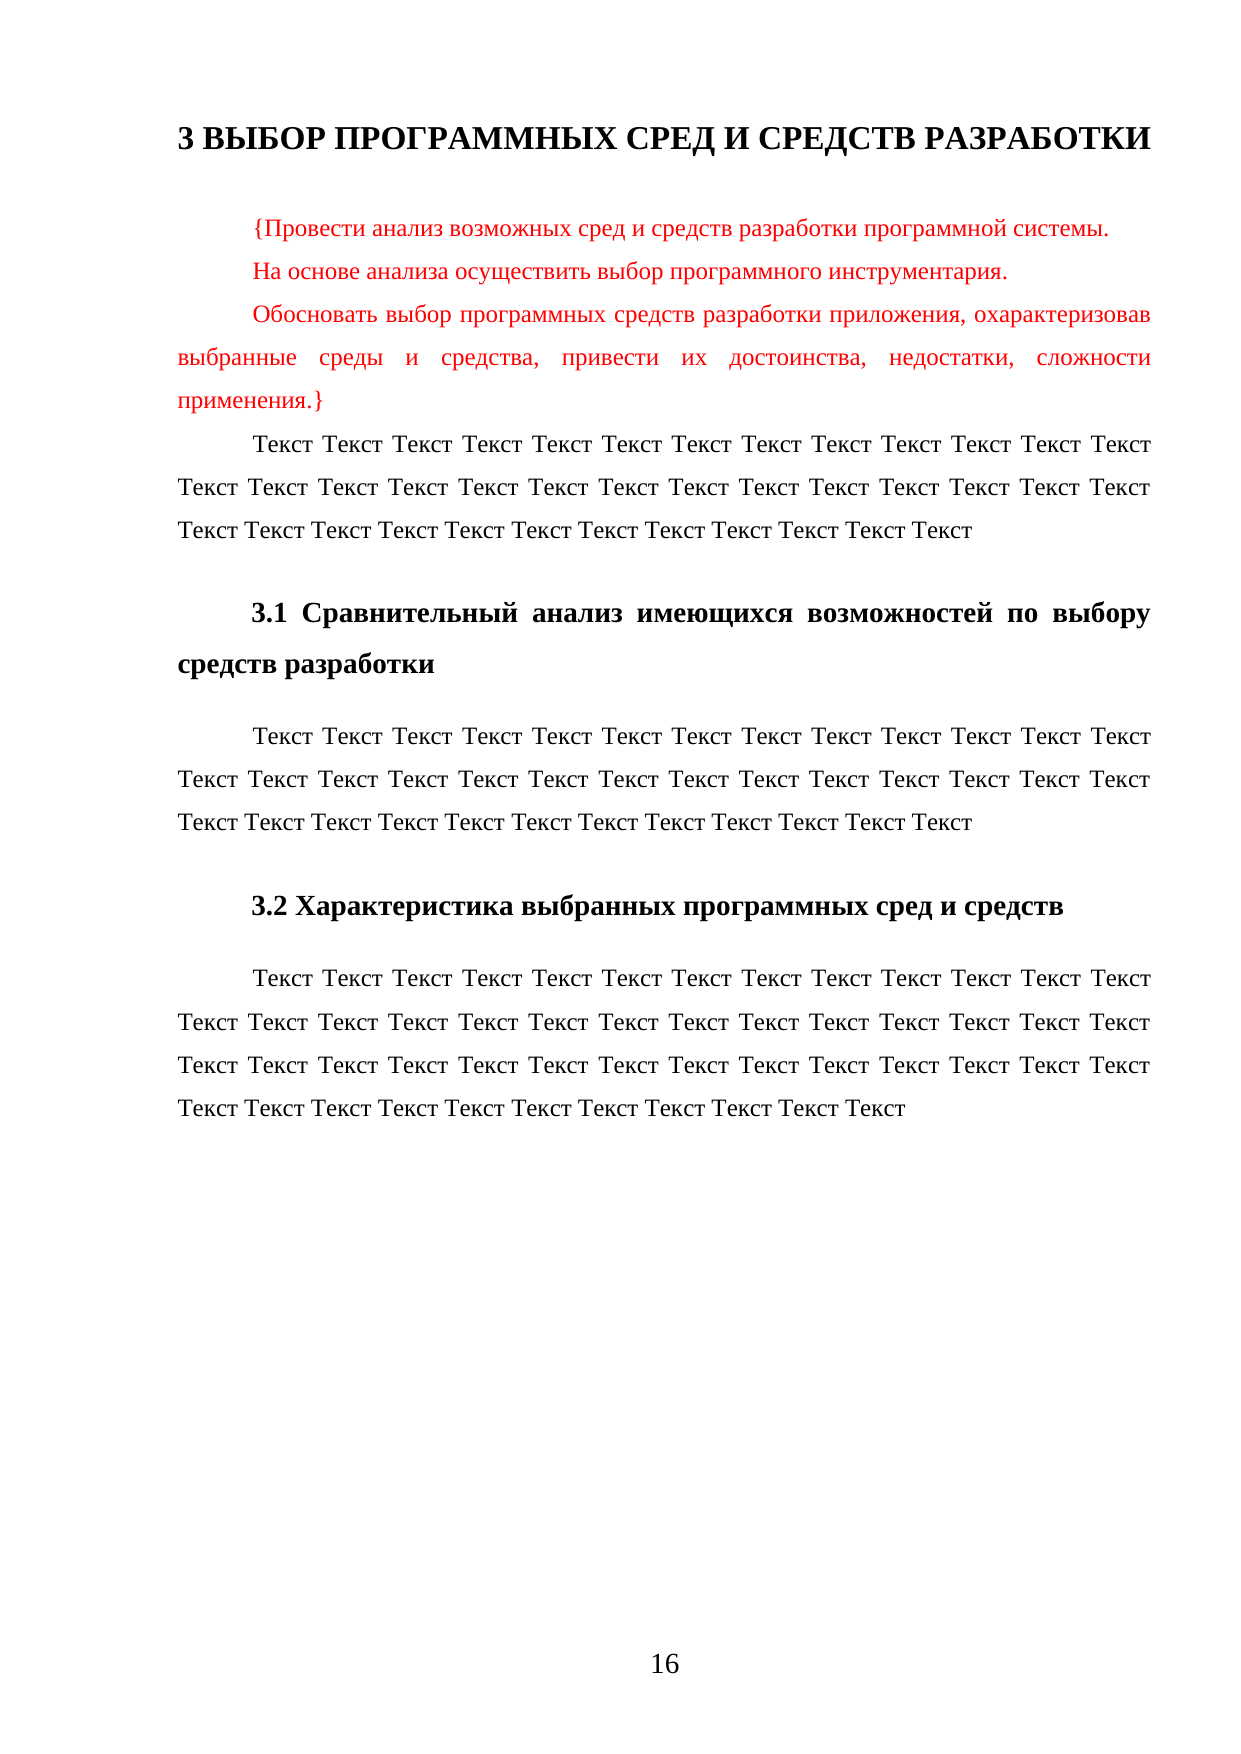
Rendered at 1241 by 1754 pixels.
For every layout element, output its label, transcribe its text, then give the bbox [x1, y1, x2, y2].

subtitle 3.2 Характеристика выбранных программных сред и средств [177, 888, 1152, 922]
subtitle 3.1 Сравнительный анализ имеющихся возможностей по выбору средств разработки [177, 596, 1152, 679]
text Текст Текст Текст Текст Текст Текст Текст Текст Текст Текст Текст Текст Текст Текст Текст Текст Текст Текст Текст Текст Текст Текст Текст Текст Текст Текст Текст Текст Текст Текст Текст Текст Текст Текст Текст Текст Текст Текст Текст Текст Текст Текст Текст Текст Текст Текст Текст Текст Текст Текст Текст Текст [177, 963, 1152, 1122]
text На основе анализа осуществить выбор программного инструментария. [177, 256, 1152, 285]
text Обосновать выбор программных средств разработки приложения, охарактеризовав выбранные среды и средства, привести их достоинства, недостатки, сложности применения.} [177, 299, 1152, 414]
text Текст Текст Текст Текст Текст Текст Текст Текст Текст Текст Текст Текст Текст Текст Текст Текст Текст Текст Текст Текст Текст Текст Текст Текст Текст Текст Текст Текст Текст Текст Текст Текст Текст Текст Текст Текст Текст Текст Текст [177, 721, 1152, 836]
text Текст Текст Текст Текст Текст Текст Текст Текст Текст Текст Текст Текст Текст Текст Текст Текст Текст Текст Текст Текст Текст Текст Текст Текст Текст Текст Текст Текст Текст Текст Текст Текст Текст Текст Текст Текст Текст Текст Текст [177, 429, 1152, 544]
text {Провести анализ возможных сред и средств разработки программной системы. [177, 213, 1152, 242]
subtitle 3 ВЫБОР ПРОГРАММНЫХ СРЕД И СРЕДСТВ РАЗРАБОТКИ [177, 118, 1152, 156]
